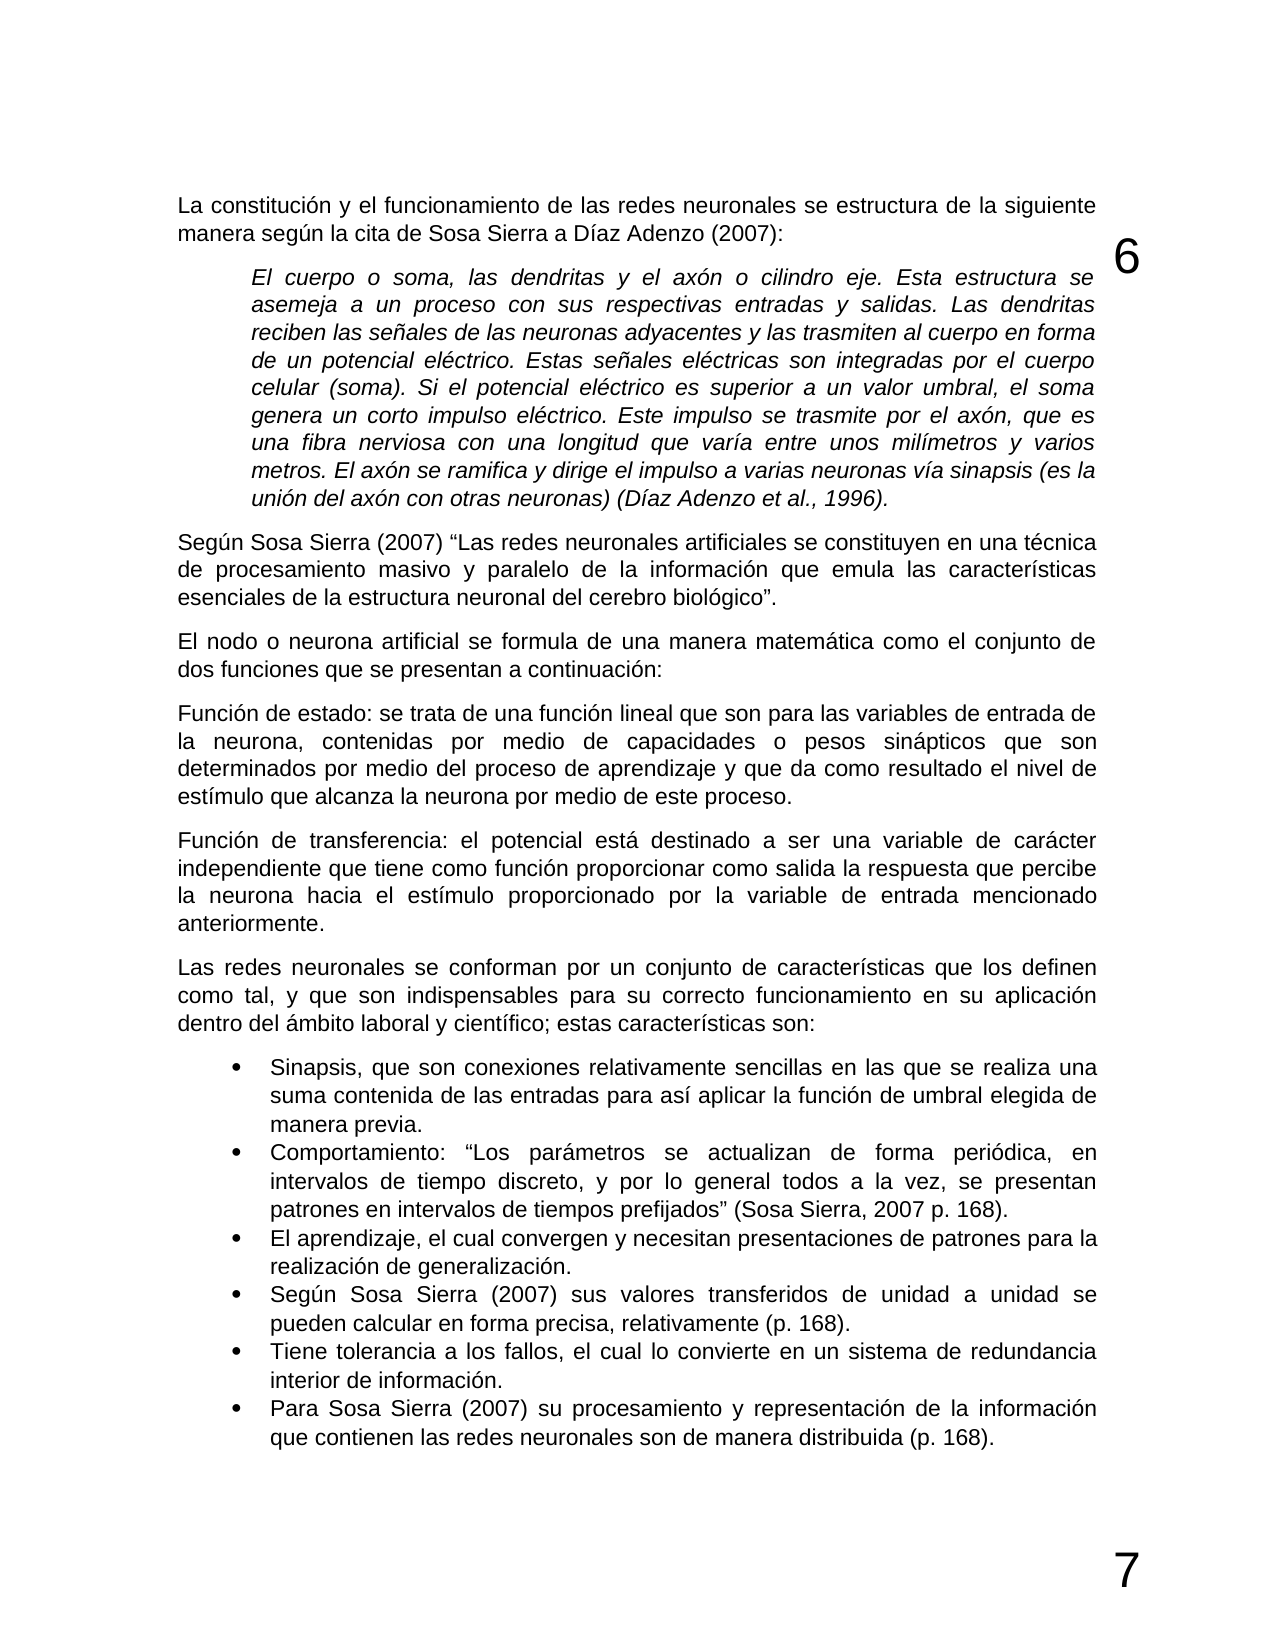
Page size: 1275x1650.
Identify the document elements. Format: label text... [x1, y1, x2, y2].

list Para Sosa Sierra (2007) su procesamiento y representación de la información que contienen las redes neuronales son de manera distribuida (p. 168). [232, 1395, 1098, 1450]
list Tiene tolerancia a los fallos, el cual lo convierte en un sistema de redundancia interior de información. [232, 1338, 1098, 1393]
text La constitución y el funcionamiento de las redes neuronales se estructura de la siguiente manera según la cita de Sosa Sierra a Díaz Adenzo (2007): [177, 192, 1098, 246]
list Comportamiento: “Los parámetros se actualizan de forma periódica, en intervalos de tiempo discreto, y por lo general todos a la vez, se presentan patrones en intervalos de tiempos prefijados” (Sosa Sierra, 2007 p. 168). [232, 1139, 1098, 1222]
list El aprendizaje, el cual convergen y necesitan presentaciones de patrones para la realización de generalización. [232, 1224, 1098, 1279]
list Sinapsis, que son conexiones relativamente sencillas en las que se realiza una suma contenida de las entradas para así aplicar la función de umbral elegida de manera previa. [232, 1054, 1098, 1137]
text Según Sosa Sierra (2007) “Las redes neuronales artificiales se constituyen en una técnica de procesamiento masivo y paralelo de la información que emula las características esenciales de la estructura neuronal del cerebro biológico”. [177, 529, 1098, 610]
text Función de transferencia: el potencial está destinado a ser una variable de carácter independiente que tiene como función proporcionar como salida la respuesta que percibe la neurona hacia el estímulo proporcionado por la variable de entrada mencionado anteriormente. [177, 827, 1098, 936]
text Las redes neuronales se conforman por un conjunto de características que los definen como tal, y que son indispensables para su correcto funcionamiento en su aplicación dentro del ámbito laboral y científico; estas características son: [177, 954, 1098, 1036]
text Función de estado: se trata de una función lineal que son para las variables de entrada de la neurona, contenidas por medio de capacidades o pesos sinápticos que son determinados por medio del proceso de aprendizaje y que da como resultado el nivel de estímulo que alcanza la neurona por medio de este proceso. [177, 700, 1098, 809]
text El nodo o neurona artificial se formula de una manera matemática como el conjunto de dos funciones que se presentan a continuación: [177, 628, 1098, 682]
list Según Sosa Sierra (2007) sus valores transferidos de unidad a unidad se pueden calcular en forma precisa, relativamente (p. 168). [232, 1281, 1098, 1336]
text El cuerpo o soma, las dendritas y el axón o cilindro eje. Esta estructura se asemeja a un proceso con sus respectivas entradas y salidas. Las dendritas reciben las señales de las neuronas adyacentes y las trasmiten al cuerpo en forma de un potencial eléctrico. Estas señales eléctricas son integradas por el cuerpo celular (soma). Si el potencial eléctrico es superior a un valor umbral, el soma genera un corto impulso eléctrico. Este impulso se trasmite por el axón, que es una fibra nerviosa con una longitud que varía entre unos milímetros y varios metros. El axón se ramifica y dirige el impulso a varias neuronas vía sinapsis (es la unión del axón con otras neuronas) (Díaz Adenzo et al., 1996). [251, 264, 1098, 511]
